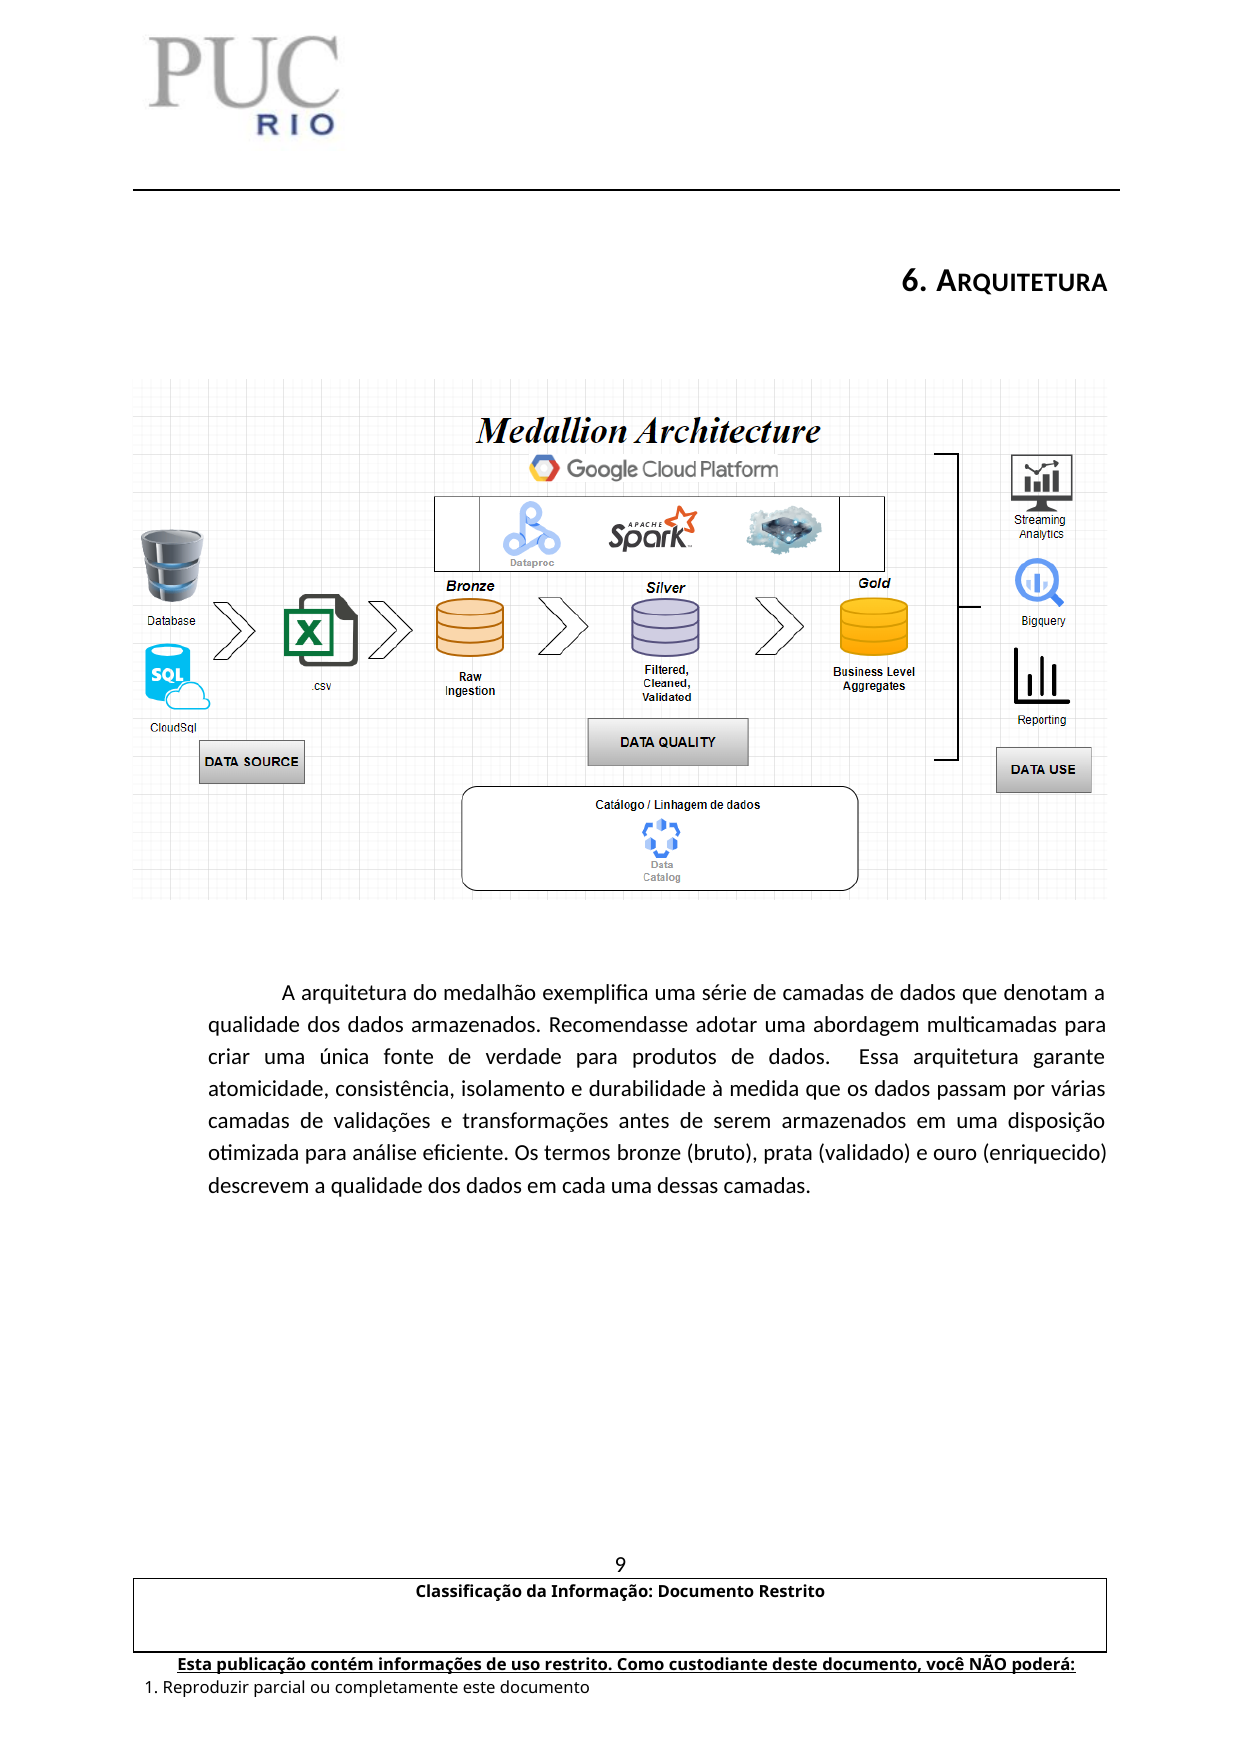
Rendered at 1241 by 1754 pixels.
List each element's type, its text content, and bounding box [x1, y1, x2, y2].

picture [132, 379, 1108, 900]
subtitle 6. Arquitetura [208, 259, 1107, 300]
picture [132, 24, 366, 151]
text A arquitetura do medalhão exemplifica uma série de camadas de dados que denotam a qualidade dos dados armazenados. Recomendasse adotar uma abordagem multicamadas para criar uma única fonte de verdade para produtos de dados. Essa arquitetura garante atomicidade, consistência, isolamento e durabilidade à medida que os dados passam por várias camadas de validações e transformações antes de serem armazenados em uma disposição otimizada para análise eficiente. Os termos bronze (bruto), prata (validado) e ouro (enriquecido) descrevem a qualidade dos dados em cada uma dessas camadas. [208, 978, 1107, 1199]
